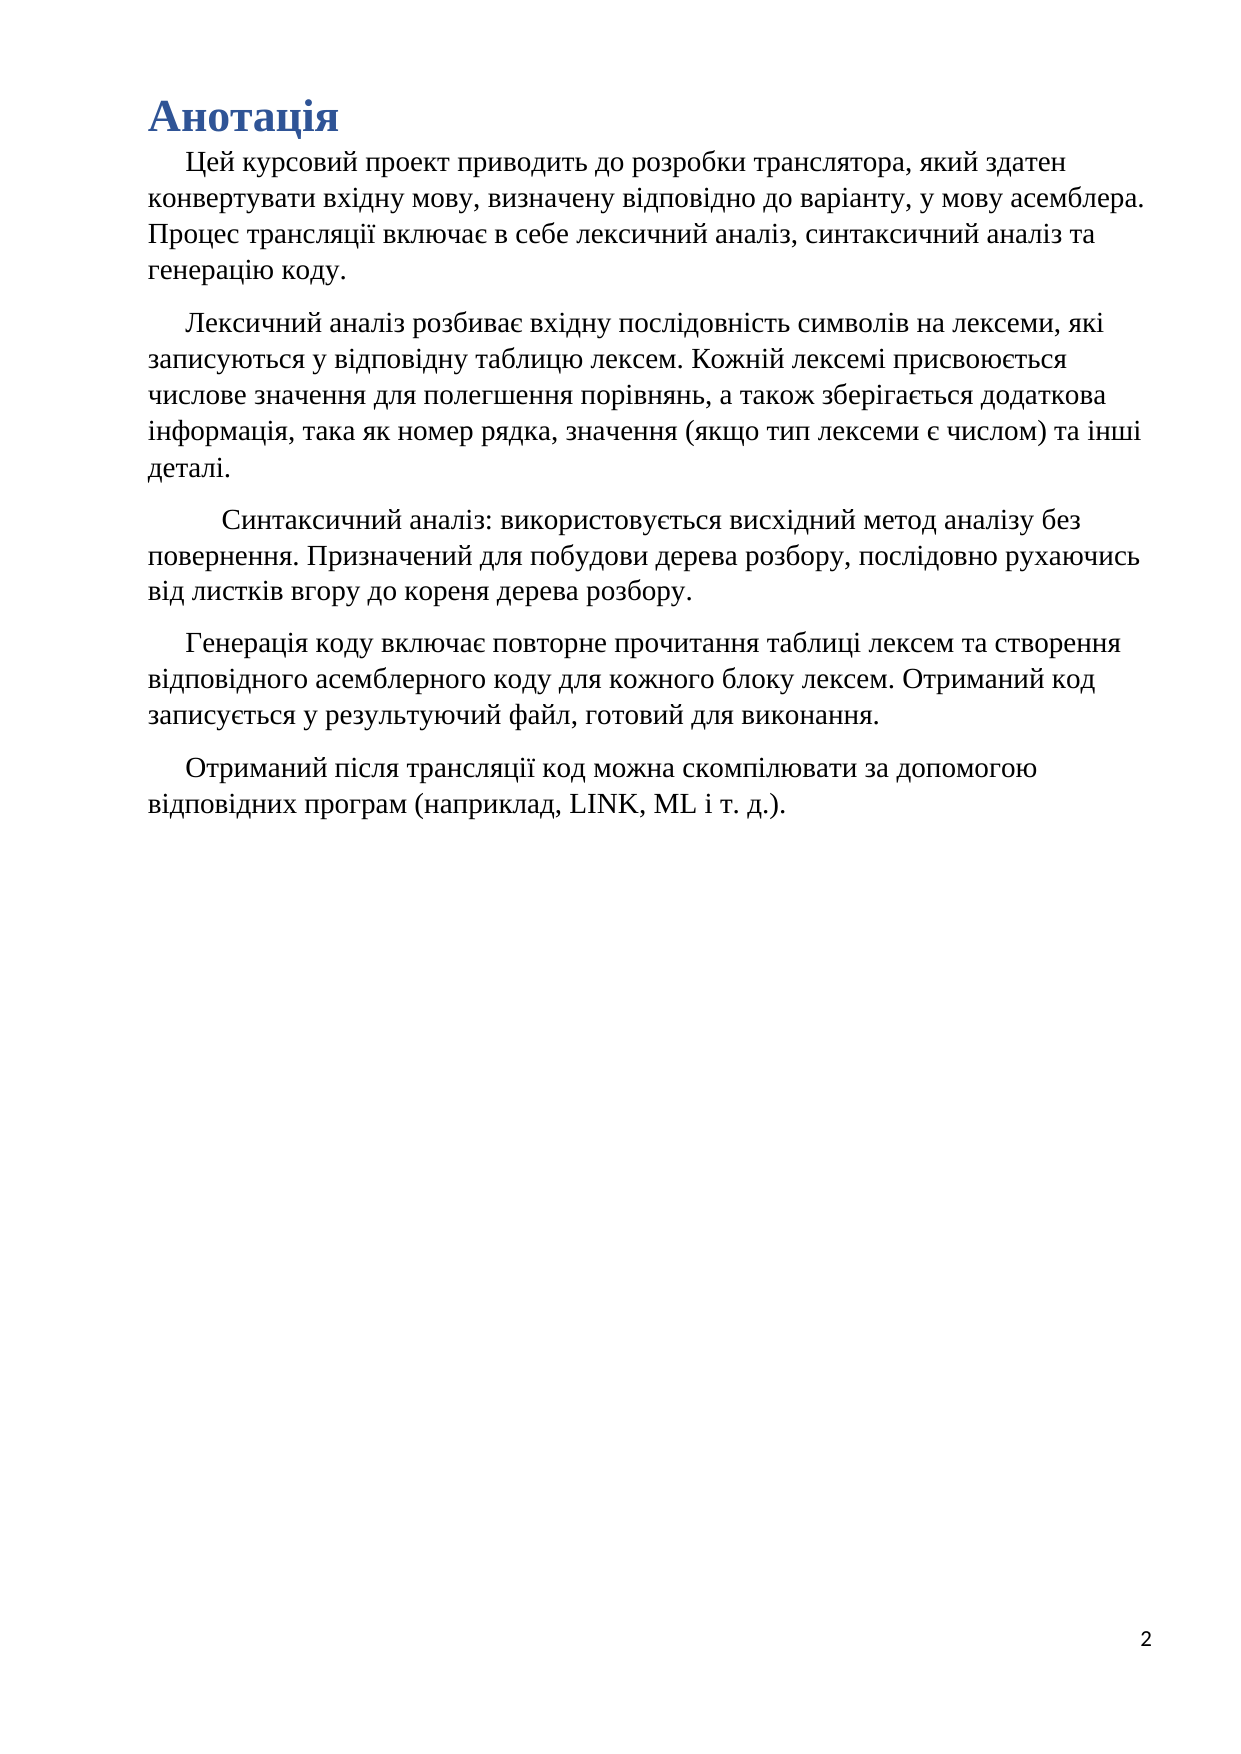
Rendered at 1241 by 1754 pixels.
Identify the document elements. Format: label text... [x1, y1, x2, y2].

text Цей курсовий проект приводить до розробки транслятора, який здатен конвертувати вхідну мову, визначену відповідно до варіанту, у мову асемблера. Процес трансляції включає в себе лексичний аналіз, синтаксичний аналіз та генерацію коду. [148, 144, 1152, 286]
text Генерація коду включає повторне прочитання таблиці лексем та створення відповідного асемблерного коду для кожного блоку лексем. Отриманий код записується у результуючий файл, готовий для виконання. [148, 625, 1152, 731]
text Синтаксичний аналіз: використовується висхідний метод аналізу без повернення. Призначений для побудови дерева розбору, послідовно рухаючись від листків вгору до кореня дерева розбору. [148, 502, 1152, 606]
list Анотація [148, 88, 1152, 141]
text Лексичний аналіз розбиває вхідну послідовність символів на лексеми, які записуються у відповідну таблицю лексем. Кожній лексемі присвоюється числове значення для полегшення порівнянь, а також зберігається додаткова інформація, така як номер рядка, значення (якщо тип лексеми є числом) та інші деталі. [148, 305, 1152, 483]
text Отриманий після трансляції код можна скомпілювати за допомогою відповідних програм (наприклад, LINK, ML і т. д.). [148, 750, 1152, 819]
